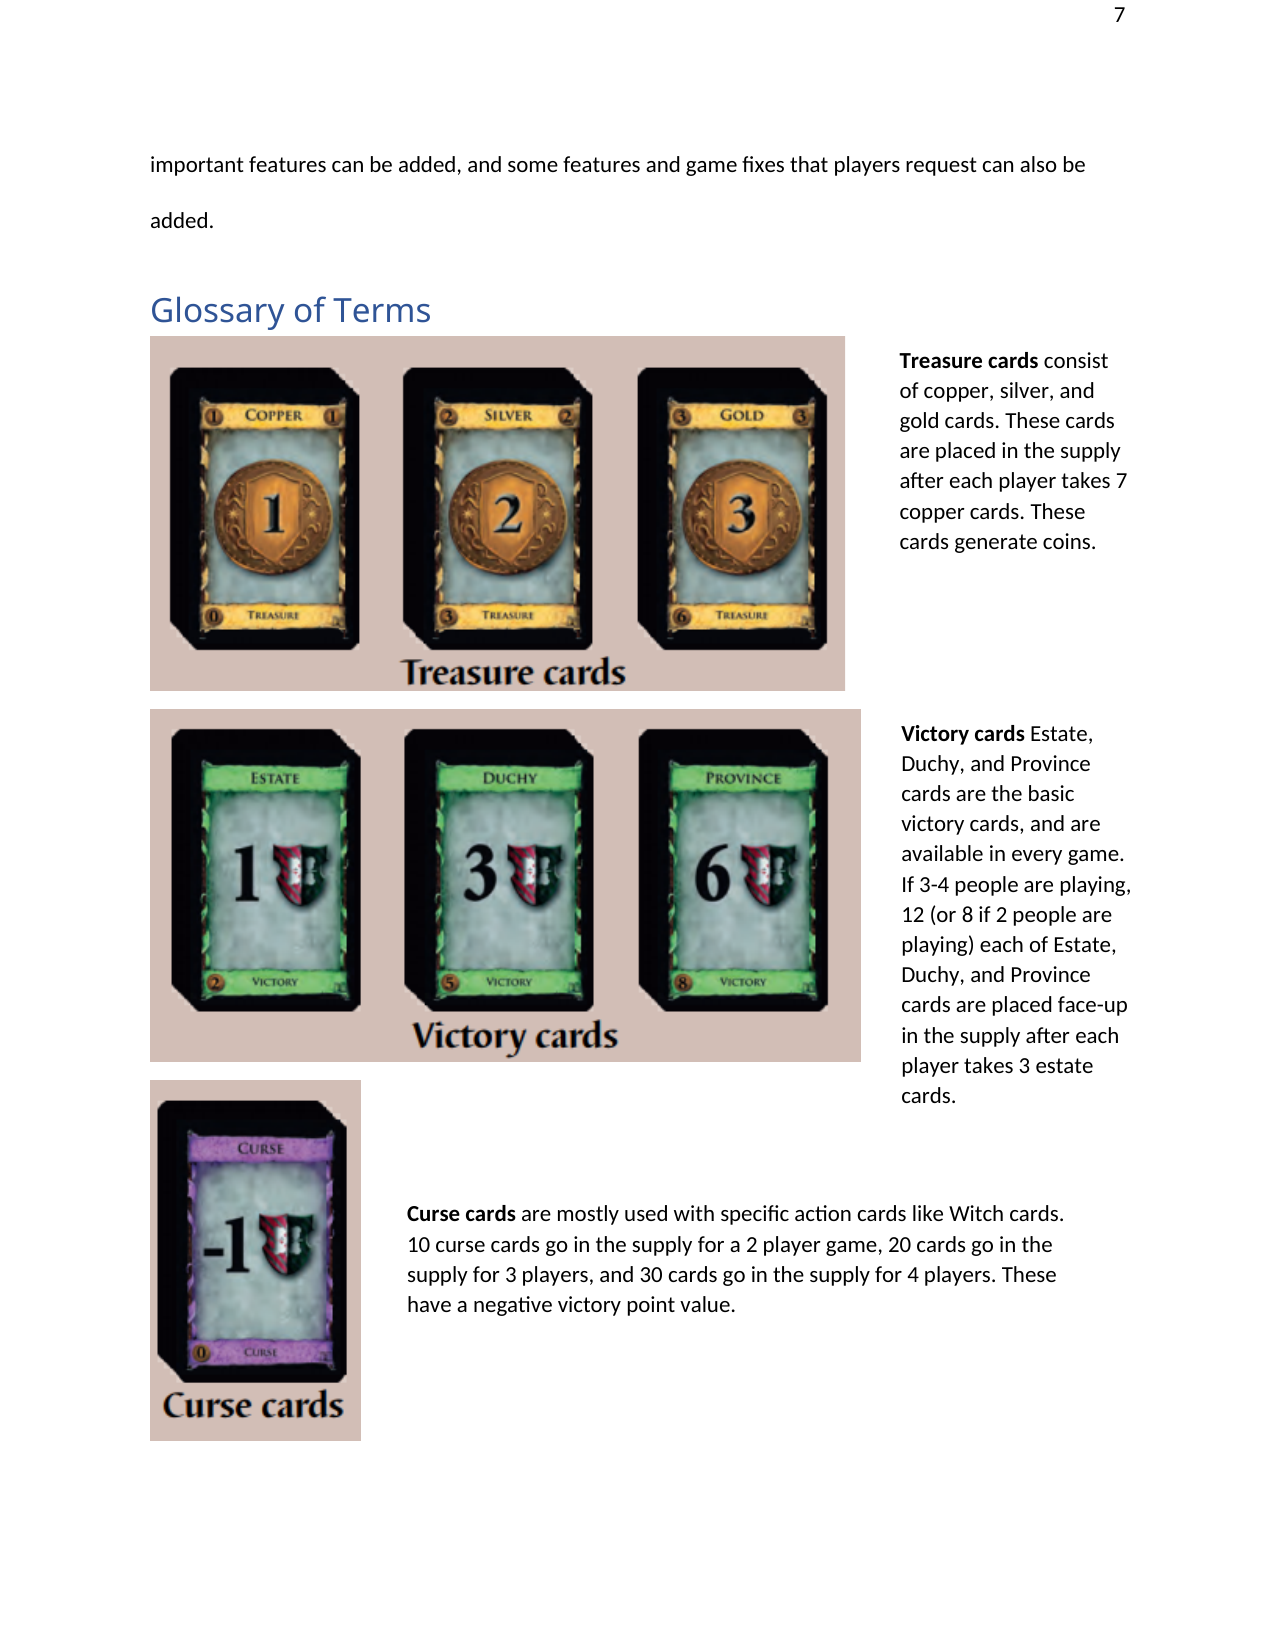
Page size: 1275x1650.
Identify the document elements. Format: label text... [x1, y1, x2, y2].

picture [150, 336, 846, 691]
picture [150, 709, 861, 1062]
picture [150, 1080, 361, 1441]
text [150, 150, 1125, 234]
subtitle Glossary of Terms [150, 287, 1125, 332]
